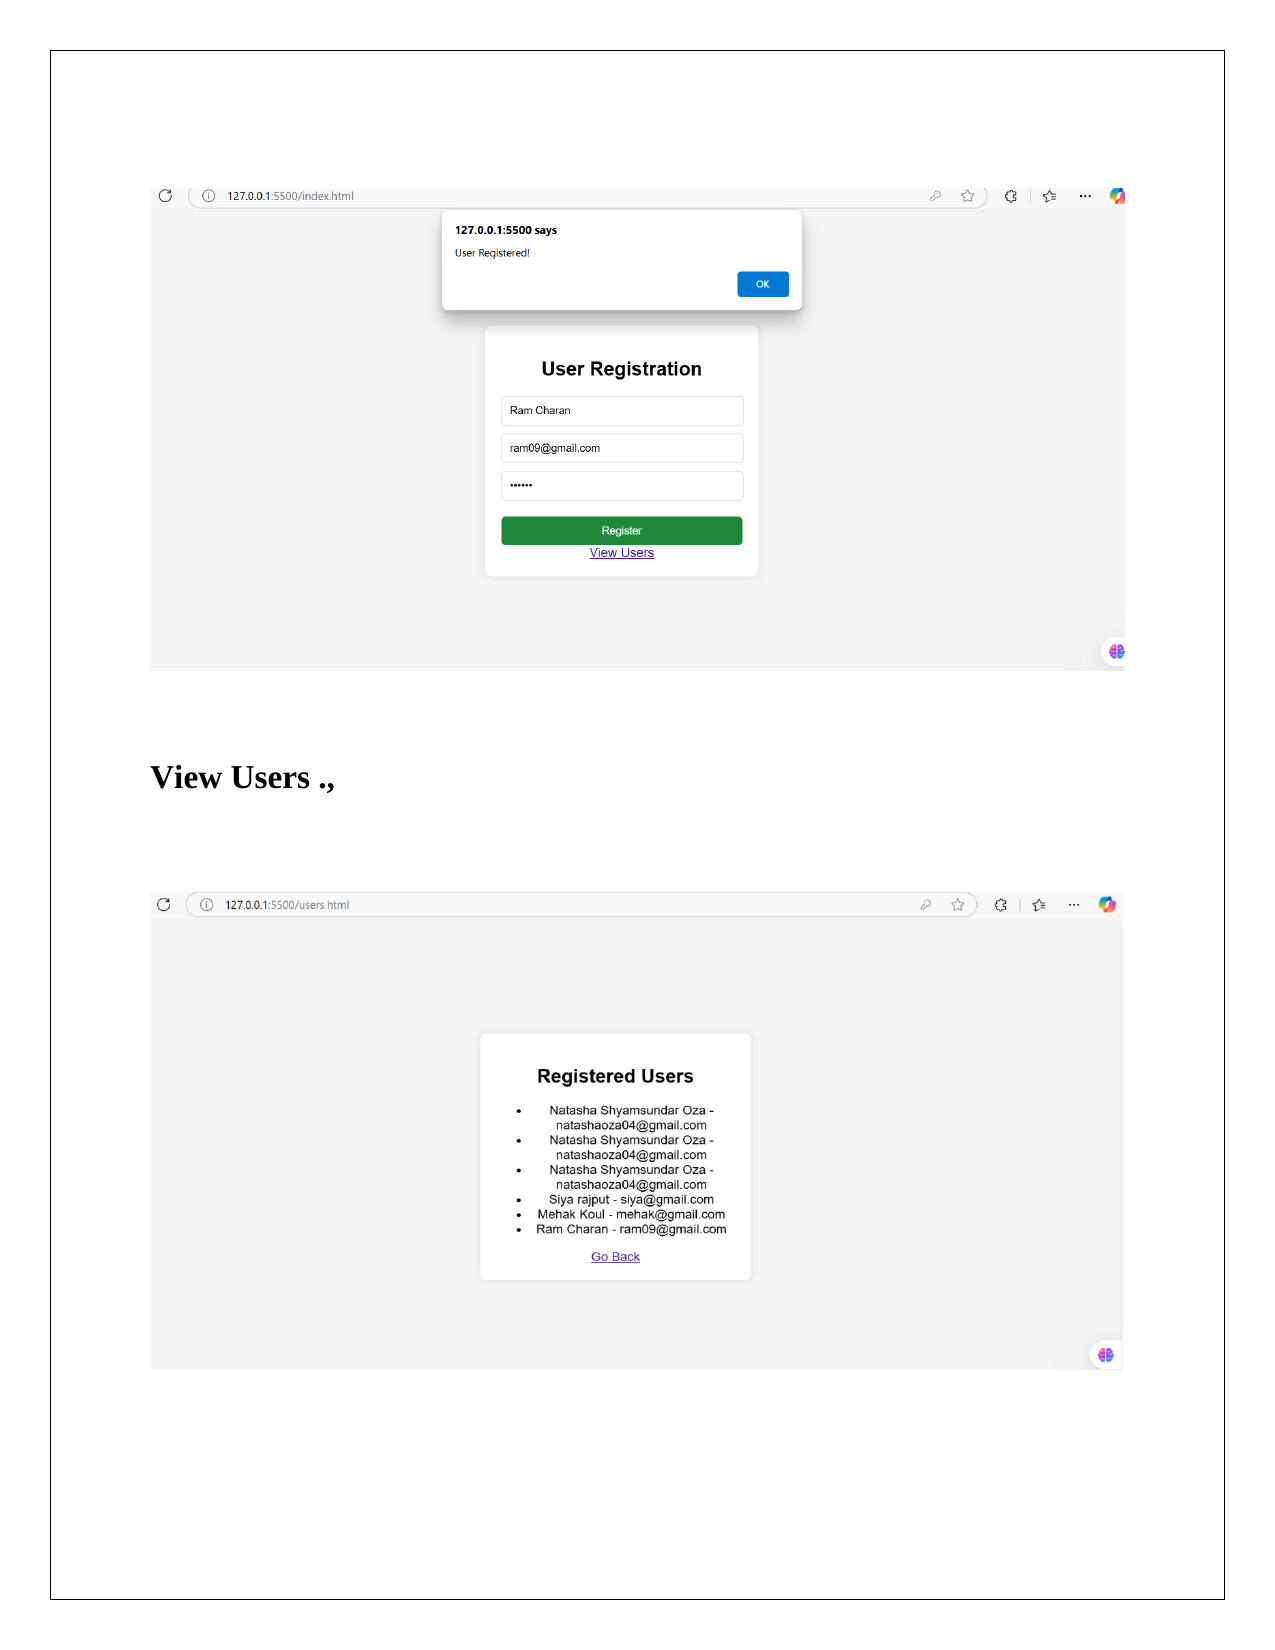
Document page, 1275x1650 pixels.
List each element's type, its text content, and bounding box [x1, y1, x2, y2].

text View Users ., [150, 757, 1125, 796]
picture [150, 188, 1125, 671]
picture [150, 892, 1124, 1370]
